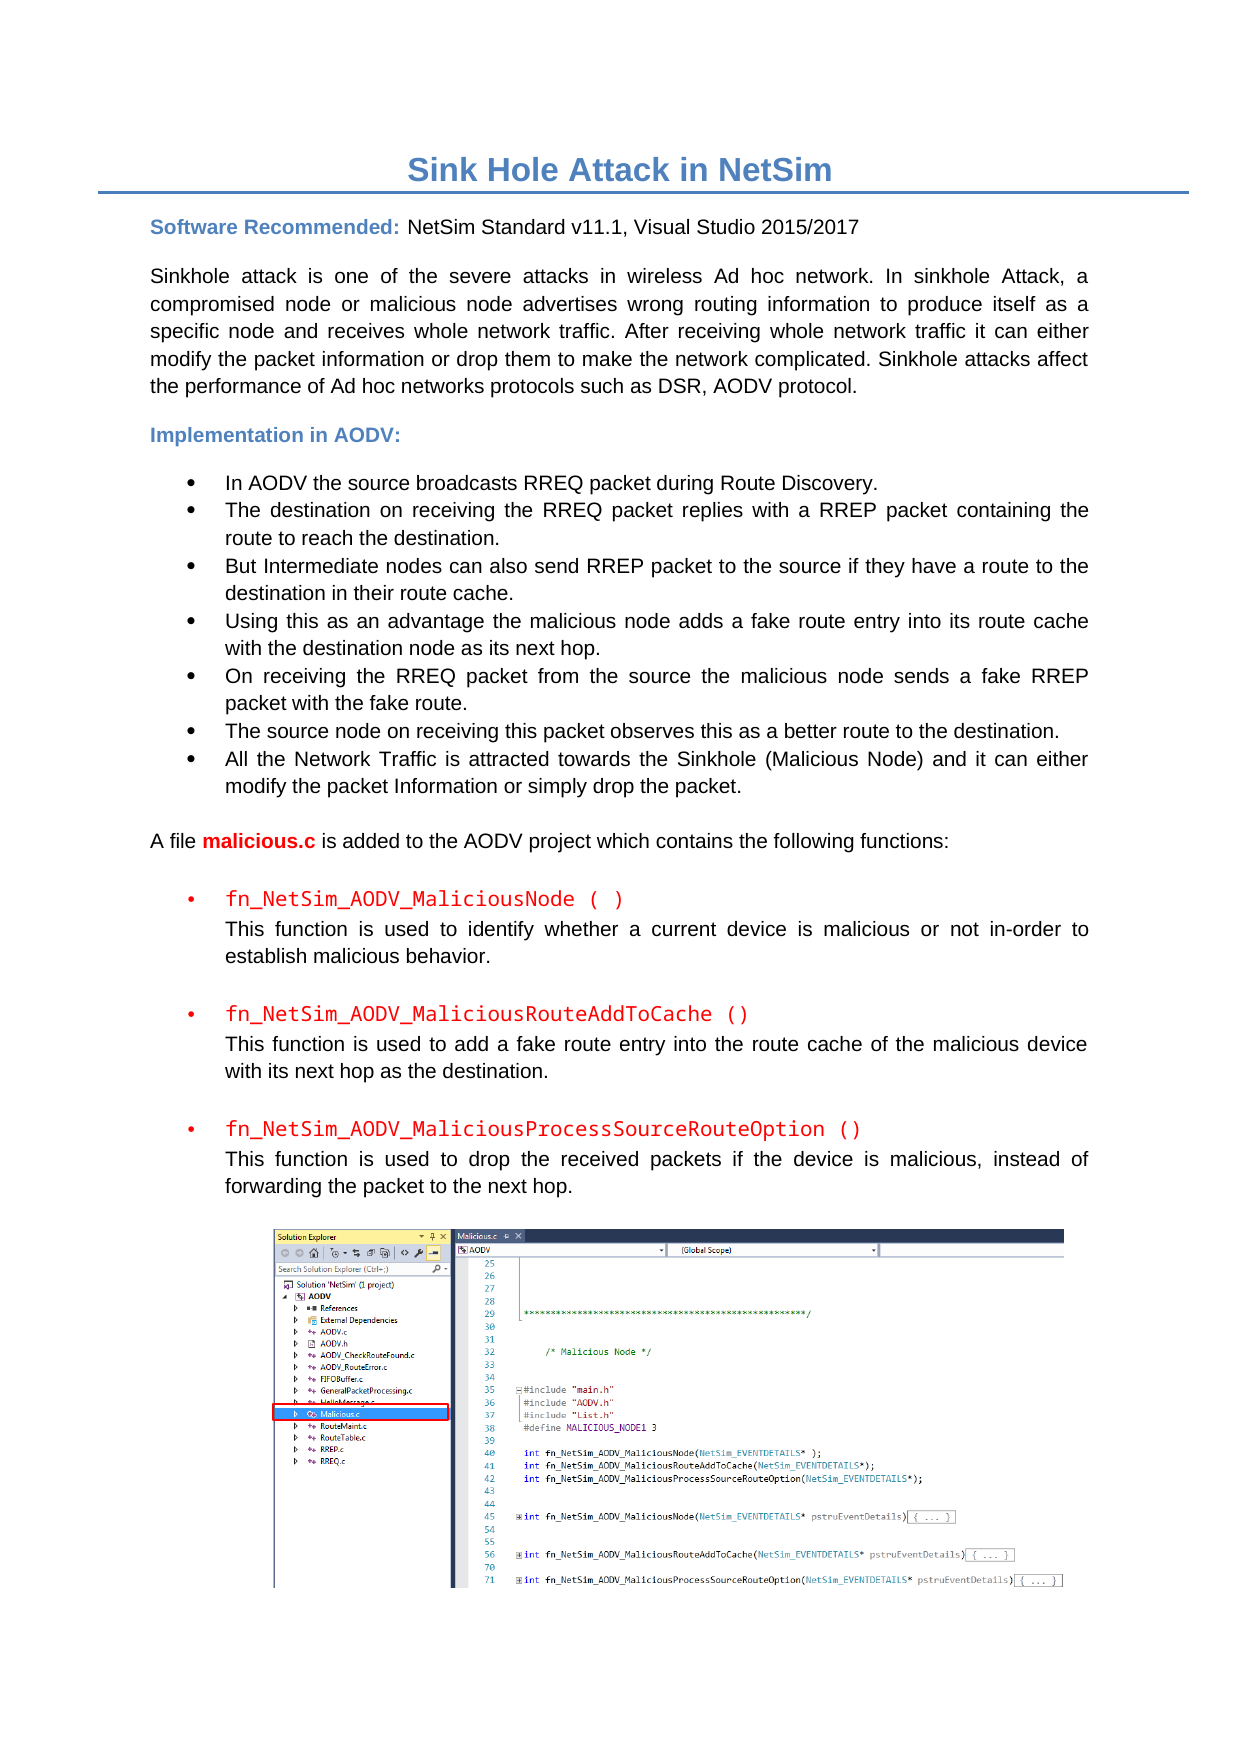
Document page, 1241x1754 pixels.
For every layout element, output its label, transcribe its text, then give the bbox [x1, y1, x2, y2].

text Implementation in AODV: [150, 422, 1090, 446]
text A file malicious.c is added to the AODV project which contains the following functions: [150, 829, 1090, 853]
picture [274, 1405, 447, 1419]
list The source node on receiving this packet observes this as a better route to the destination. [187, 719, 1090, 743]
text Sink Hole Attack in NetSim [150, 150, 1090, 188]
list Using this as an advantage the malicious node adds a fake route entry into its route cache with the destination node as its next hop. [187, 608, 1090, 660]
list In AODV the source broadcasts RREQ packet during Route Discovery. [187, 471, 1090, 495]
list fn_NetSim_AODV_MaliciousNode ( ) [187, 884, 1090, 912]
list fn_NetSim_AODV_MaliciousProcessSourceRouteOption () [187, 1114, 1090, 1143]
text This function is used to drop the received packets if the device is malicious, instead of forwarding the packet to the next hop. [225, 1147, 1090, 1198]
text Software Recommended: NetSim Standard v11.1, Visual Studio 2015/2017 [150, 215, 1090, 239]
list All the Network Traffic is attracted towards the Sinkhole (Malicious Node) and it can either modify the packet Information or simply drop the packet. [187, 746, 1090, 798]
list But Intermediate nodes can also send RREP packet to the source if they have a route to the destination in their route cache. [187, 553, 1090, 605]
text This function is used to add a fake route entry into the route cache of the malicious device with its next hop as the destination. [225, 1032, 1090, 1083]
text Sinkhole attack is one of the severe attacks in wireless Ad hoc network. In sinkhole Attack, a compromised node or malicious node advertises wrong routing information to produce itself as a specific node and receives whole network traffic. After receiving whole network traffic it can either modify the packet information or drop them to make the network complicated. Sinkhole attacks affect the performance of Ad hoc networks protocols such as DSR, AODV protocol. [150, 264, 1090, 398]
picture [273, 1229, 1064, 1588]
list The destination on receiving the RREQ packet replies with a RREP packet containing the route to reach the destination. [187, 498, 1090, 550]
list On receiving the RREQ packet from the source the malicious node sends a fake RREP packet with the fake route. [187, 664, 1090, 715]
list fn_NetSim_AODV_MaliciousRouteAddToCache () [187, 999, 1090, 1027]
text This function is used to identify whether a current device is malicious or not in-order to establish malicious behavior. [225, 917, 1090, 968]
